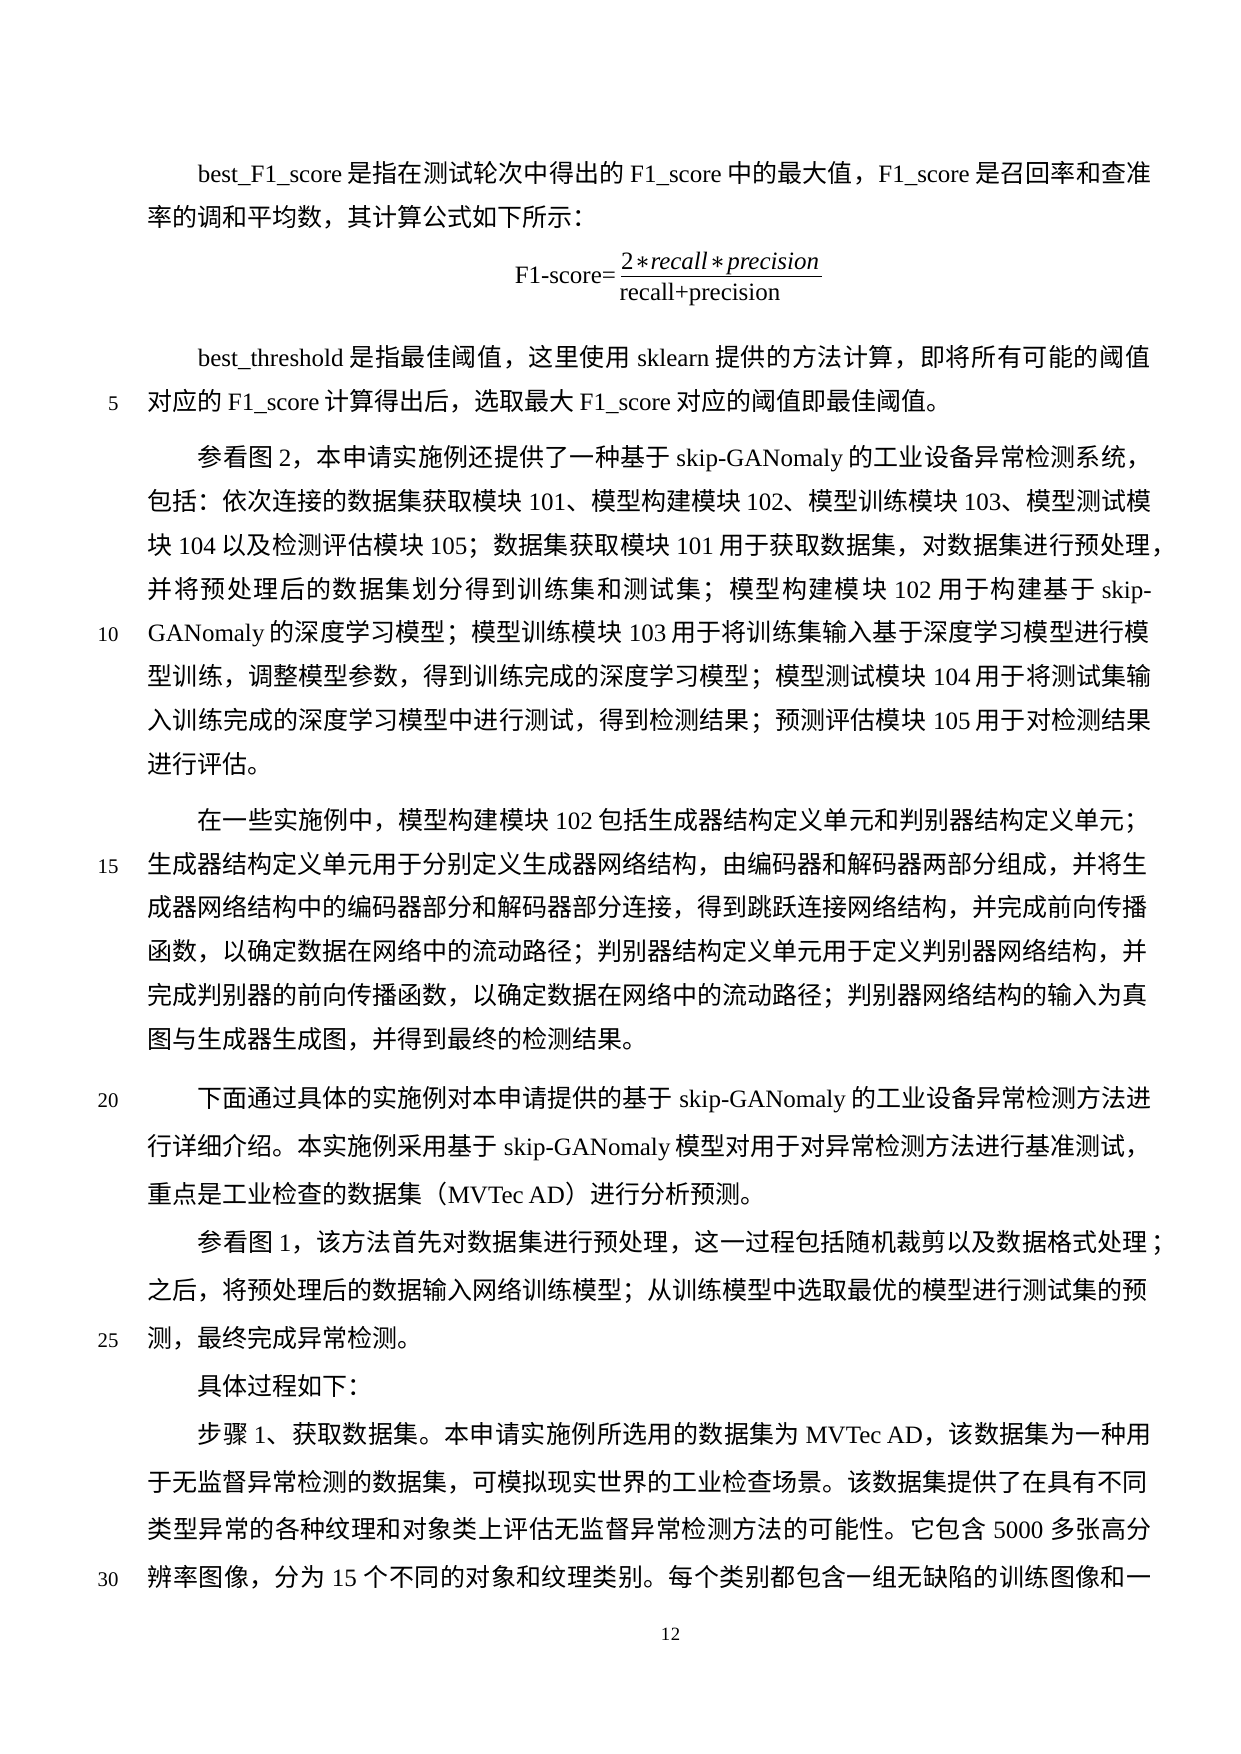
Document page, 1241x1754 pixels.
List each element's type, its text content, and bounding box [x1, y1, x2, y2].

text best_threshold是指最佳阈值，这里使用sklearn提供的方法计算，即将所有可能的阈值对应的F1_score计算得出后，选取最大F1_score对应的阈值即最佳阈值。 [148, 332, 1152, 419]
text best_F1_score是指在测试轮次中得出的F1_score中的最大值，F1_score是召回率和查准率的调和平均数，其计算公式如下所示： [148, 148, 1152, 235]
text 具体过程如下： [148, 1357, 1152, 1405]
text 下面通过具体的实施例对本申请提供的基于skip-GANomaly的工业设备异常检测方法进行详细介绍。本实施例采用基于skip-GANomaly模型对用于对异常检测方法进行基准测试，重点是工业检查的数据集（MVTec AD）进行分析预测。 [148, 1069, 1152, 1213]
text 在一些实施例中，模型构建模块102包括生成器结构定义单元和判别器结构定义单元；生成器结构定义单元用于分别定义生成器网络结构，由编码器和解码器两部分组成，并将生成器网络结构中的编码器部分和解码器部分连接，得到跳跃连接网络结构，并完成前向传播函数，以确定数据在网络中的流动路径；判别器结构定义单元用于定义判别器网络结构，并完成判别器的前向传播函数，以确定数据在网络中的流动路径；判别器网络结构的输入为真图与生成器生成图，并得到最终的检测结果。 [148, 794, 1152, 1057]
text 参看图1，该方法首先对数据集进行预处理，这一过程包括随机裁剪以及数据格式处理；之后，将预处理后的数据输入网络训练模型；从训练模型中选取最优的模型进行测试集的预测，最终完成异常检测。 [148, 1213, 1152, 1357]
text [148, 1405, 1152, 1596]
text 参看图2，本申请实施例还提供了一种基于skip-GANomaly的工业设备异常检测系统，包括：依次连接的数据集获取模块101、模型构建模块102、模型训练模块103、模型测试模块104以及检测评估模块105；数据集获取模块101用于获取数据集，对数据集进行预处理，并将预处理后的数据集划分得到训练集和测试集；模型构建模块102用于构建基于skip-GANomaly的深度学习模型；模型训练模块103用于将训练集输入基于深度学习模型进行模型训练，调整模型参数，得到训练完成的深度学习模型；模型测试模块104用于将测试集输入训练完成的深度学习模型中进行测试，得到检测结果；预测评估模块105用于对检测结果进行评估。 [148, 432, 1152, 782]
